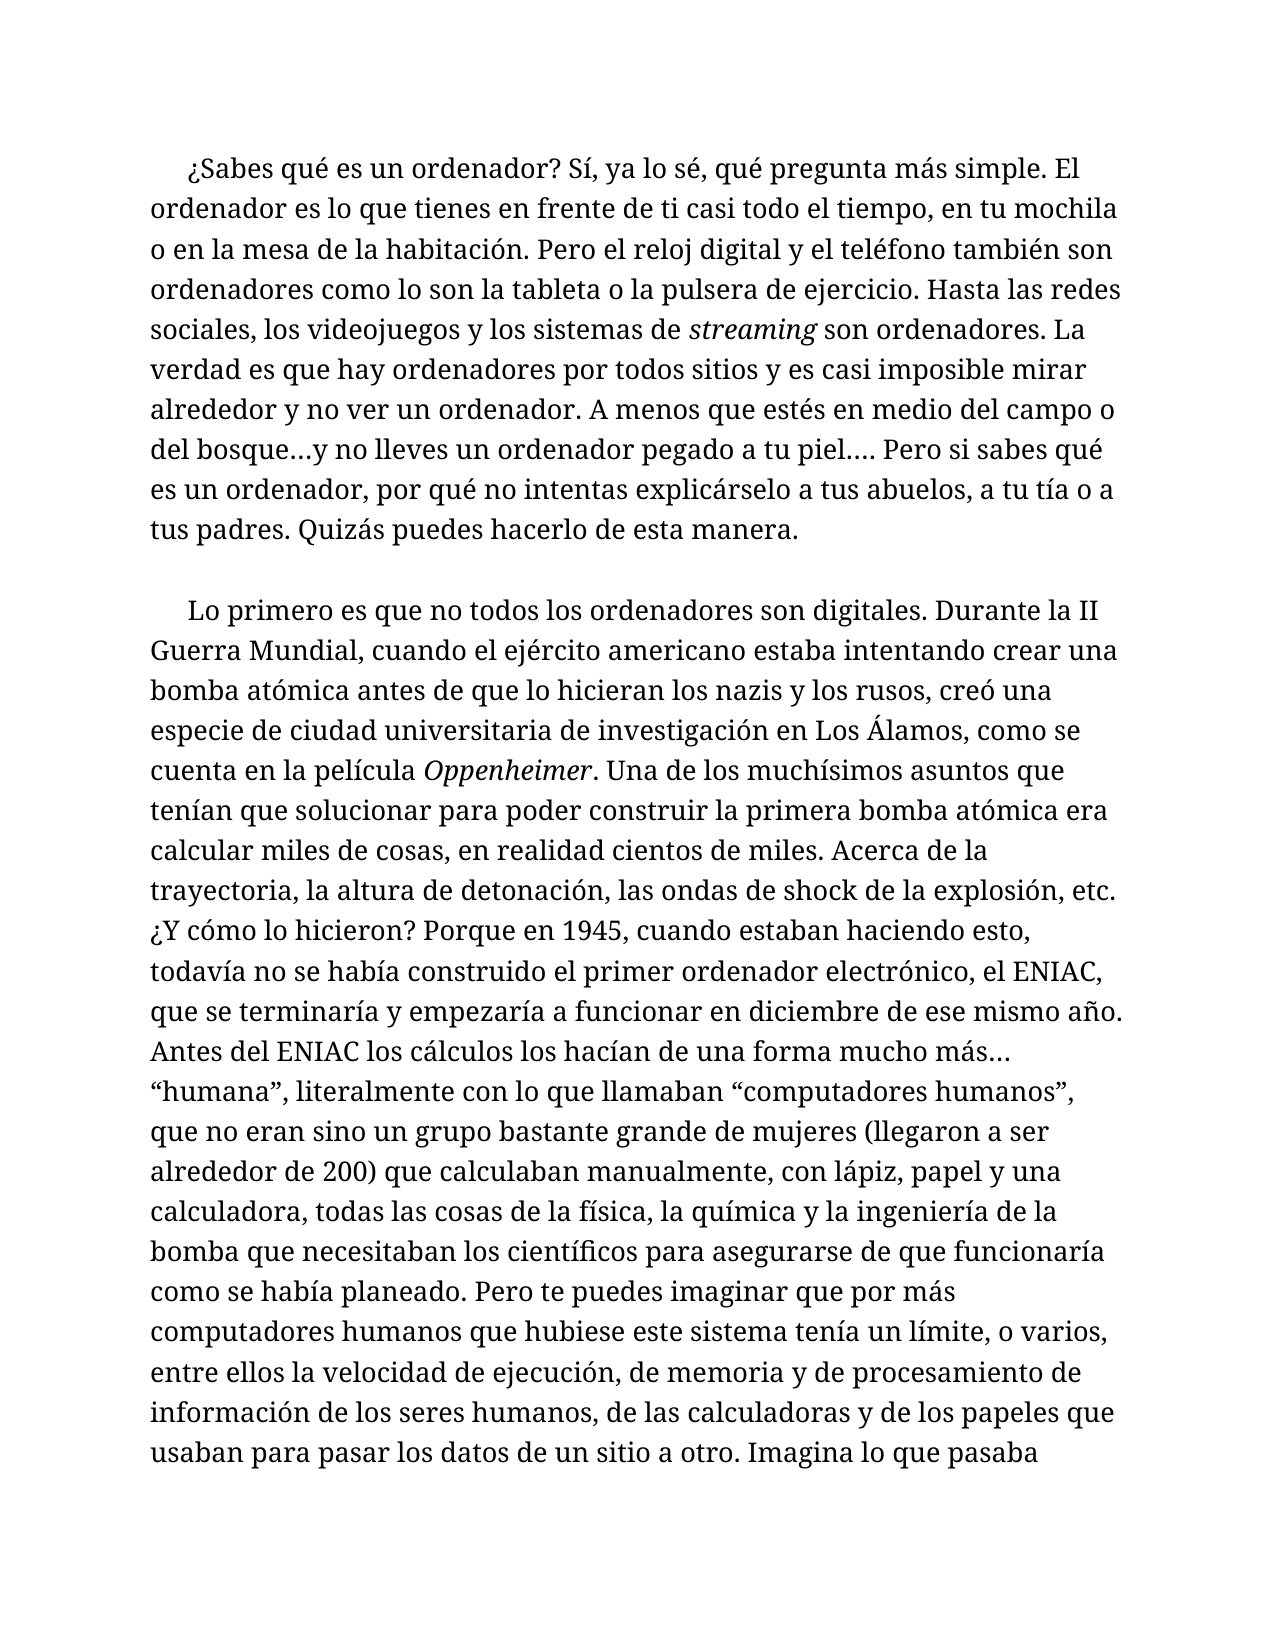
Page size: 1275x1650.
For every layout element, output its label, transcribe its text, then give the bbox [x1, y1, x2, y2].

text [150, 591, 1125, 1470]
text ¿Sabes qué es un ordenador? Sí, ya lo sé, qué pregunta más simple. El ordenador es lo que tienes en frente de ti casi todo el tiempo, en tu mochila o en la mesa de la habitación. Pero el reloj digital y el teléfono también son ordenadores como lo son la tableta o la pulsera de ejercicio. Hasta las redes sociales, los videojuegos y los sistemas de streaming son ordenadores. La verdad es que hay ordenadores por todos sitios y es casi imposible mirar alrededor y no ver un ordenador. A menos que estés en medio del campo o del bosque…y no lleves un ordenador pegado a tu piel…. Pero si sabes qué es un ordenador, por qué no intentas explicárselo a tus abuelos, a tu tía o a tus padres. Quizás puedes hacerlo de esta manera. [150, 150, 1125, 548]
